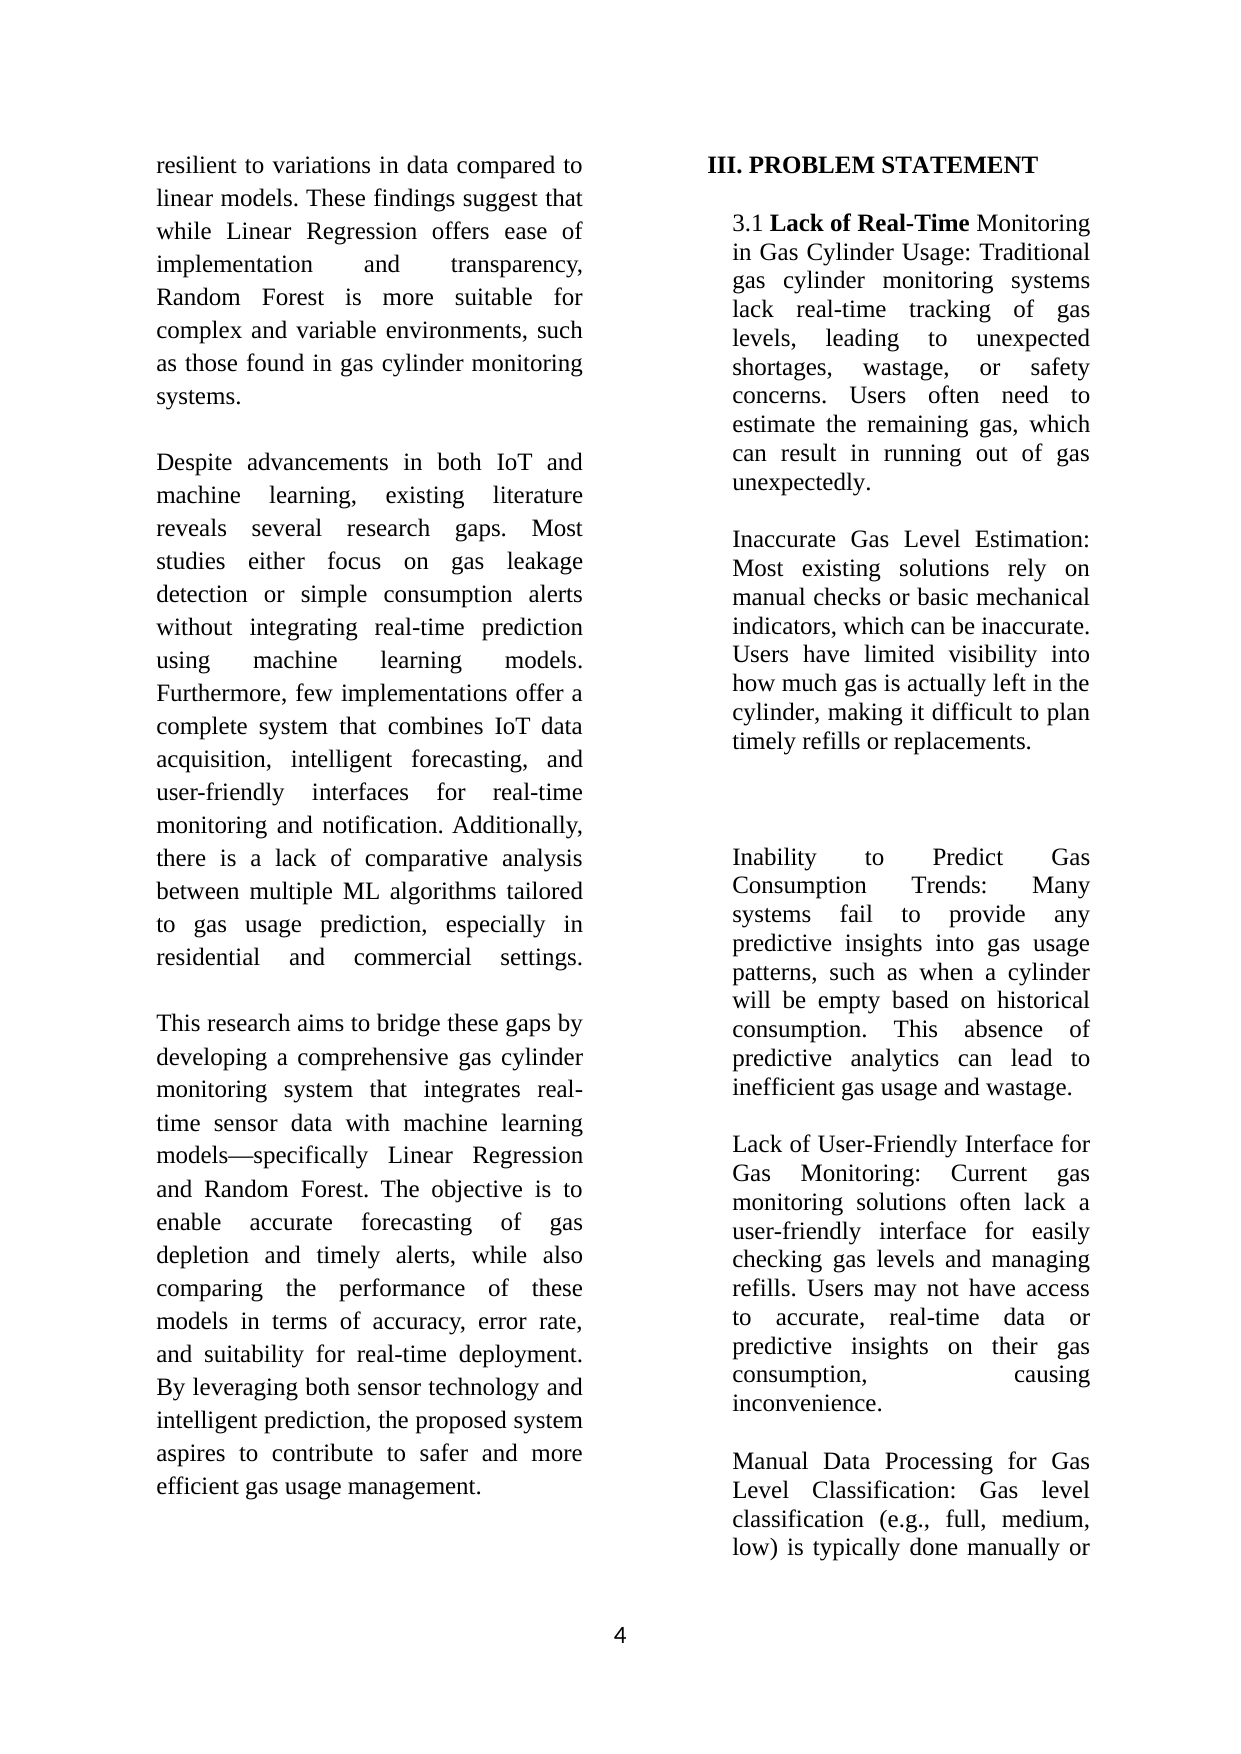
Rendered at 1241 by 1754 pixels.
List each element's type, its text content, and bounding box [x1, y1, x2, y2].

text Inaccurate Gas Level Estimation: Most existing solutions rely on manual checks or basic mechanical indicators, which can be inaccurate. Users have limited visibility into how much gas is actually left in the cylinder, making it difficult to plan timely refills or replacements. [732, 524, 1090, 754]
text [156, 150, 583, 1499]
text 3.1 Lack of Real-Time Monitoring in Gas Cylinder Usage: Traditional gas cylinder monitoring systems lack real-time tracking of gas levels, leading to unexpected shortages, wastage, or safety concerns. Users often need to estimate the remaining gas, which can result in running out of gas unexpectedly. [732, 208, 1090, 495]
text Lack of User-Friendly Interface for Gas Monitoring: Current gas monitoring solutions often lack a user-friendly interface for easily checking gas levels and managing refills. Users may not have access to accurate, real-time data or predictive insights on their gas consumption, causing inconvenience. [732, 1129, 1090, 1417]
text III. PROBLEM STATEMENT [657, 150, 1090, 179]
text Inability to Predict Gas Consumption Trends: Many systems fail to provide any predictive insights into gas usage patterns, such as when a cylinder will be empty based on historical consumption. This absence of predictive analytics can lead to inefficient gas usage and wastage. [732, 842, 1090, 1100]
